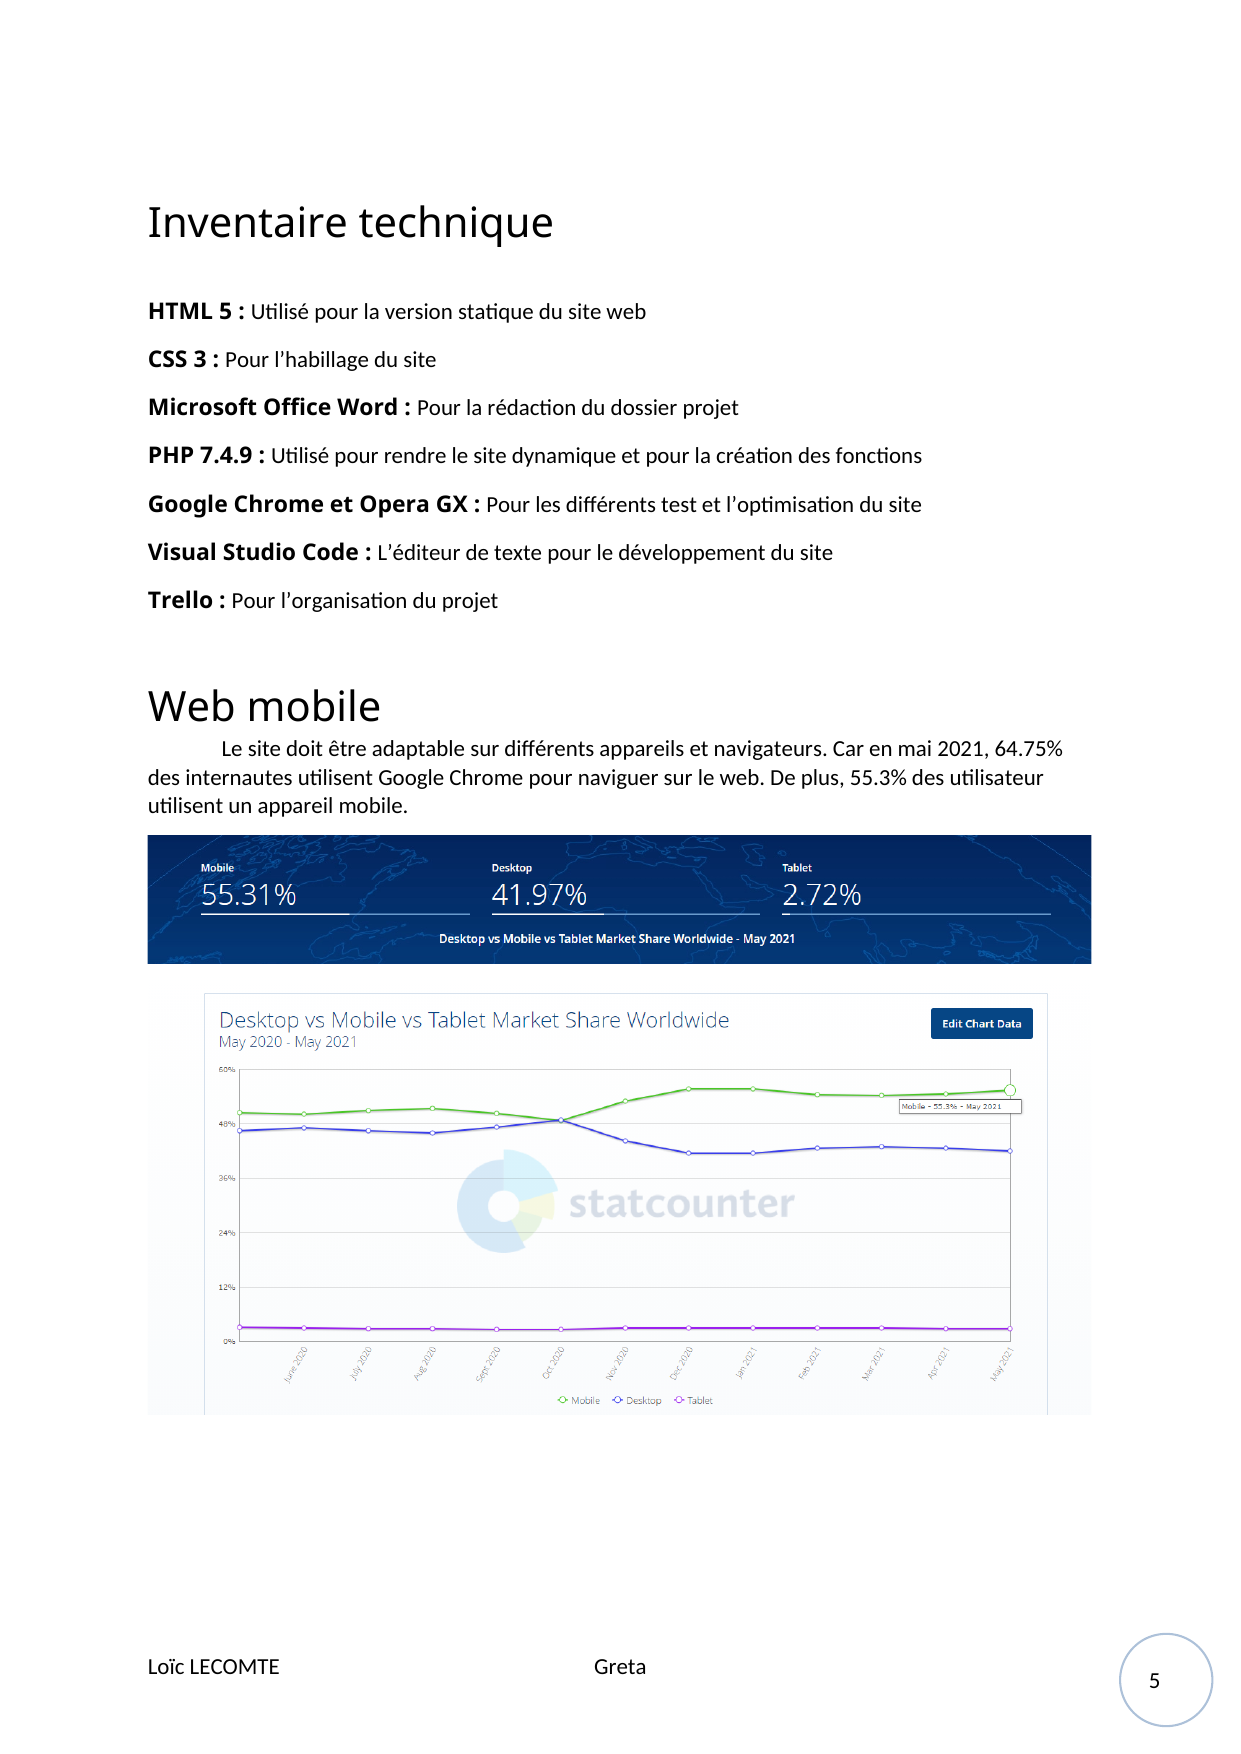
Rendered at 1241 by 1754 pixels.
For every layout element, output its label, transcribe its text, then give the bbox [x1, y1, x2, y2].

text Visual Studio Code : L’éditeur de texte pour le développement du site [148, 536, 1093, 567]
text Google Chrome et Opera GX : Pour les différents test et l’optimisation du site [148, 488, 1093, 519]
text Le site doit être adaptable sur différents appareils et navigateurs. Car en mai 2021, 64.75% des internautes utilisent Google Chrome pour naviguer sur le web. De plus, 55.3% des utilisateur utilisent un appareil mobile. [148, 734, 1093, 819]
subtitle Inventaire technique [148, 192, 1093, 249]
subtitle Web mobile [148, 677, 1093, 734]
text PHP 7.4.9 : Utilisé pour rendre le site dynamique et pour la création des fonctions [148, 439, 1093, 471]
text Trello : Pour l’organisation du projet [148, 584, 1093, 615]
text CSS 3 : Pour l’habillage du site [148, 343, 1093, 374]
picture [147, 835, 1092, 1415]
text HTML 5 : Utilisé pour la version statique du site web [148, 295, 1093, 326]
text Microsoft Office Word : Pour la rédaction du dossier projet [148, 391, 1093, 422]
